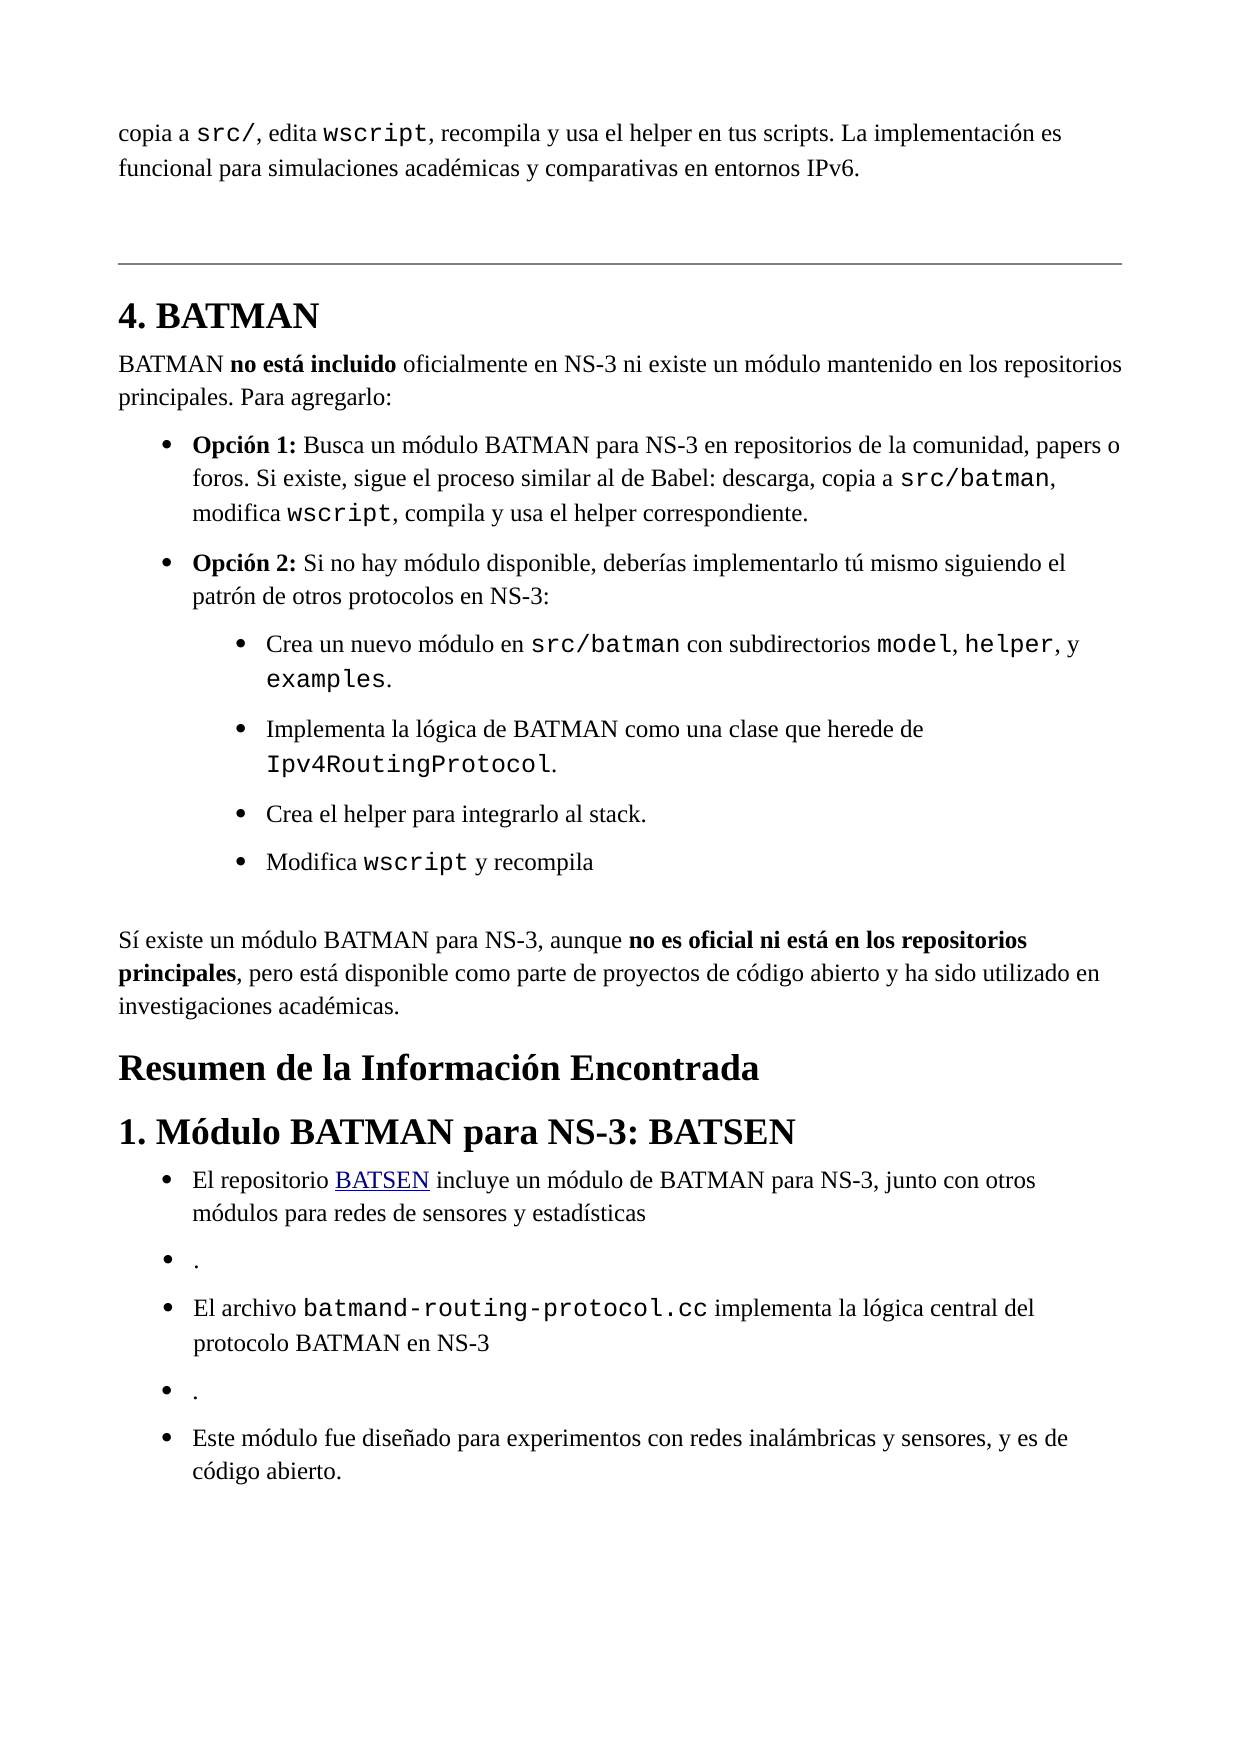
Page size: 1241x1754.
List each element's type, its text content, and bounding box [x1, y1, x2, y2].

list Implementa la lógica de BATMAN como una clase que herede de Ipv4RoutingProtocol. [236, 714, 1122, 780]
list El repositorio BATSEN incluye un módulo de BATMAN para NS-3, junto con otros módulos para redes de sensores y estadísticas [162, 1165, 1122, 1227]
list Crea un nuevo módulo en src/batman con subdirectorios model, helper, y examples. [236, 629, 1122, 695]
list . [164, 1246, 1122, 1274]
list El archivo batmand-routing-protocol.cc implementa la lógica central del protocolo BATMAN en NS-3 [164, 1293, 1122, 1357]
list Opción 1: Busca un módulo BATMAN para NS-3 en repositorios de la comunidad, papers o foros. Si existe, sigue el proceso similar al de Babel: descarga, copia a src/batman, modifica wscript, compila y usa el helper correspondiente. [162, 430, 1122, 529]
list Modifica wscript y recompila [236, 847, 1122, 877]
list . [162, 1376, 1122, 1404]
subtitle 1. Módulo BATMAN para NS-3: BATSEN [118, 1109, 1122, 1152]
subtitle 4. BATMAN [118, 294, 1122, 337]
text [118, 118, 1122, 182]
list Este módulo fue diseñado para experimentos con redes inalámbricas y sensores, y es de código abierto. [162, 1423, 1122, 1485]
list Opción 2: Si no hay módulo disponible, deberías implementarlo tú mismo siguiendo el patrón de otros protocolos en NS-3: [162, 548, 1122, 610]
text BATMAN no está incluido oficialmente en NS-3 ni existe un módulo mantenido en los repositorios principales. Para agregarlo: [118, 349, 1122, 411]
list Crea el helper para integrarlo al stack. [236, 799, 1122, 828]
text Sí existe un módulo BATMAN para NS-3, aunque no es oficial ni está en los repositorios principales, pero está disponible como parte de proyectos de código abierto y ha sido utilizado en investigaciones académicas. [118, 925, 1122, 1020]
subtitle Resumen de la Información Encontrada [118, 1045, 1122, 1088]
